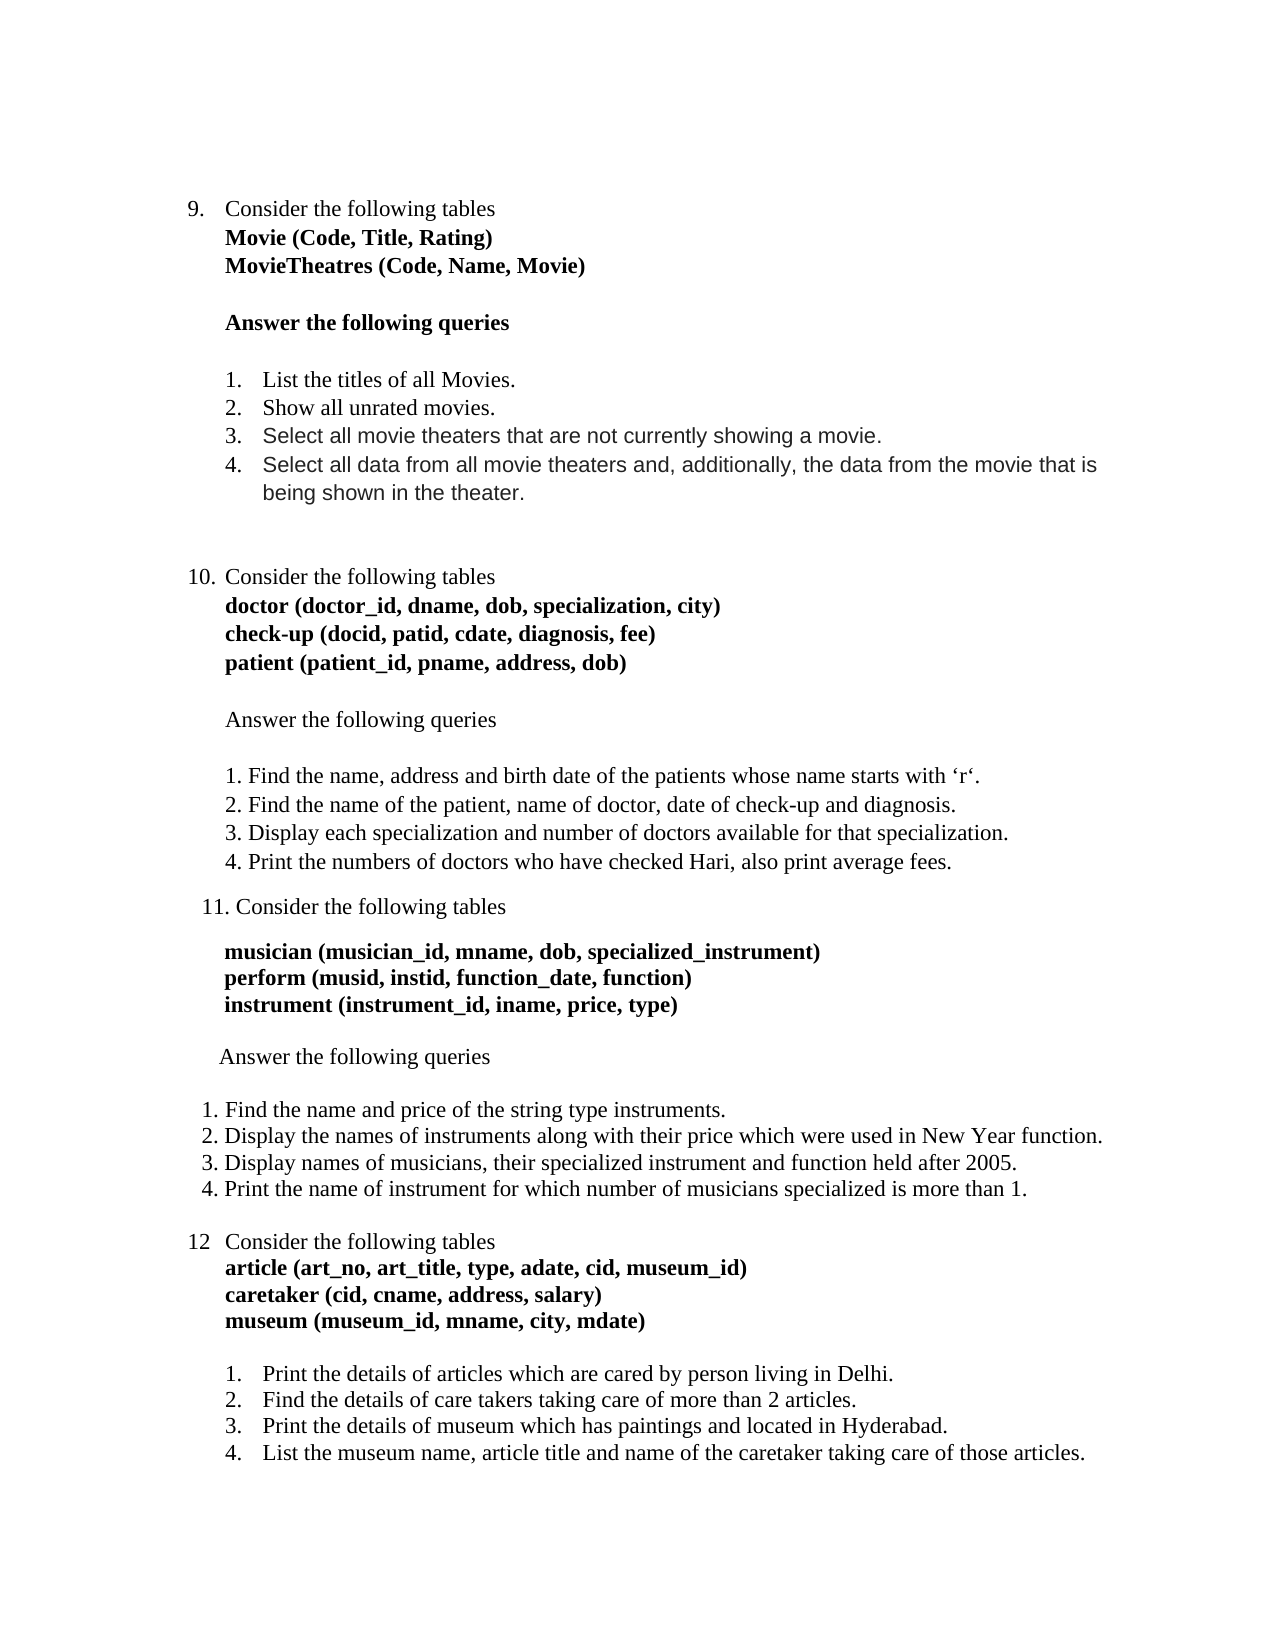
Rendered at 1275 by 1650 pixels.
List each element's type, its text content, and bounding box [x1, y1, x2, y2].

text perform (musid, instid, function_date, function) [150, 964, 1125, 991]
text musician (musician_id, mname, dob, specialized_instrument) [150, 938, 1125, 964]
list doctor (doctor_id, dname, dob, specialization, city) [225, 592, 1125, 618]
list Movie (Code, Title, Rating) [225, 223, 1125, 250]
list Consider the following tables [187, 195, 1125, 221]
text 4. Print the name of instrument for which number of musicians specialized is more than 1. [150, 1175, 1125, 1202]
text 3. Display names of musicians, their specialized instrument and function held after 2005. [150, 1149, 1125, 1175]
list List the museum name, article title and name of the caretaker taking care of those articles. [225, 1439, 1125, 1465]
text Answer the following queries [150, 1043, 1125, 1070]
list patient (patient_id, pname, address, dob) [225, 649, 1125, 675]
list 1. Find the name, address and birth date of the patients whose name starts with ‘r‘. [225, 762, 1125, 789]
list Select all data from all movie theaters and, additionally, the data from the movie that is being shown in the theater. [225, 451, 1125, 504]
list check-up (docid, patid, cdate, diagnosis, fee) [225, 620, 1125, 647]
list 3. Display each specialization and number of doctors available for that specialization. [225, 819, 1125, 846]
list article (art_no, art_title, type, adate, cid, museum_id) [225, 1254, 1125, 1281]
text 2. Display the names of instruments along with their price which were used in New Year function. [150, 1122, 1125, 1149]
text 1. Find the name and price of the string type instruments. [150, 1096, 1125, 1122]
list List the titles of all Movies. [225, 366, 1125, 392]
list 2. Find the name of the patient, name of doctor, date of check-up and diagnosis. [225, 791, 1125, 817]
text instrument (instrument_id, iname, price, type) [150, 991, 1125, 1017]
list Consider the following tables [187, 1228, 1125, 1254]
list Answer the following queries [225, 309, 1125, 335]
list 4. Print the numbers of doctors who have checked Hari, also print average fees. [225, 848, 1125, 874]
list museum (museum_id, mname, city, mdate) [225, 1307, 1125, 1333]
list Show all unrated movies. [225, 394, 1125, 421]
list caretaker (cid, cname, address, salary) [225, 1281, 1125, 1307]
list Find the details of care takers taking care of more than 2 articles. [225, 1386, 1125, 1412]
list Answer the following queries [225, 706, 1125, 732]
list Print the details of museum which has paintings and located in Hyderabad. [225, 1412, 1125, 1439]
list Print the details of articles which are cared by person living in Delhi. [225, 1360, 1125, 1386]
text 11. Consider the following tables [150, 893, 1125, 919]
list MovieTheatres (Code, Name, Movie) [225, 252, 1125, 278]
list Select all movie theaters that are not currently showing a movie. [225, 423, 1125, 449]
list Consider the following tables [187, 563, 1125, 590]
